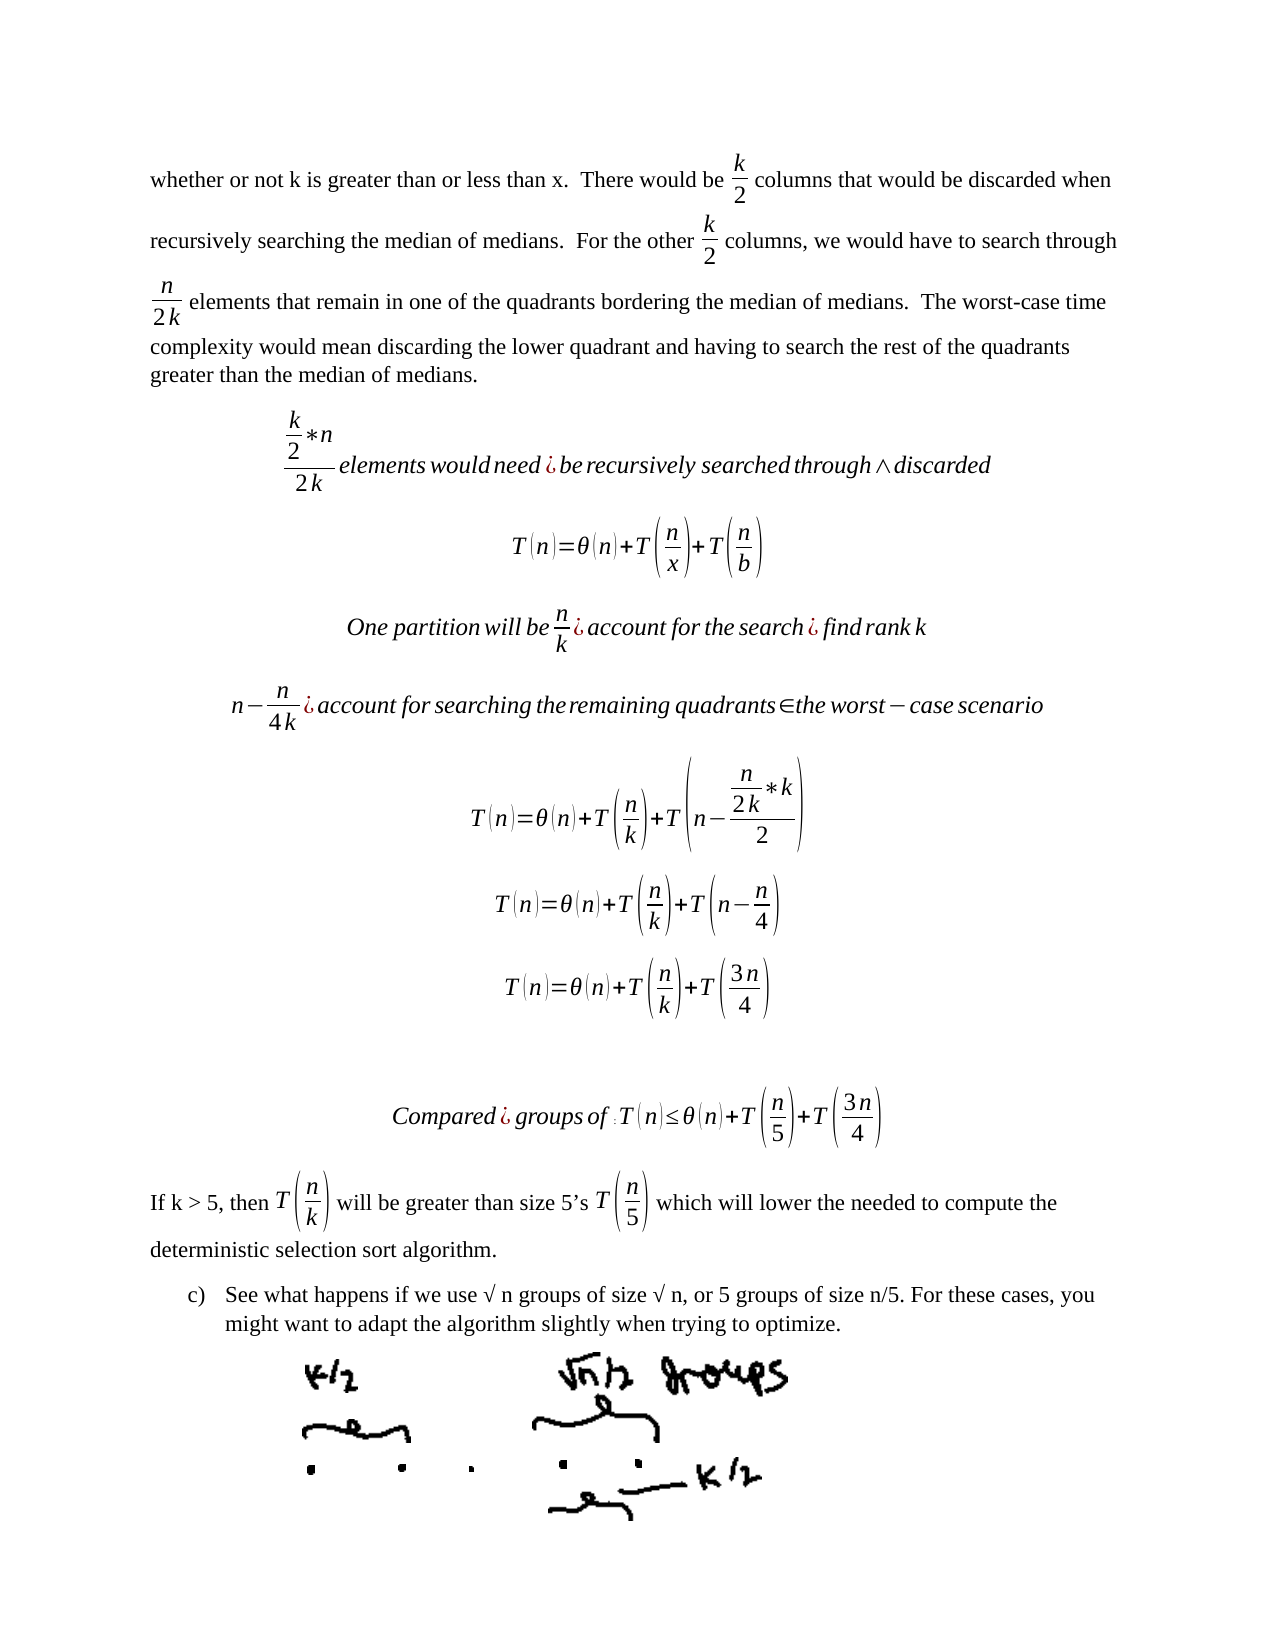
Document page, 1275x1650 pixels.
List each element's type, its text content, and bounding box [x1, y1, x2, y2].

picture [305, 1359, 358, 1393]
text If k > 5, then will be greater than size 5’s which will lower the needed to compute the deterministic selection sort algorithm. [150, 1169, 1125, 1263]
picture [548, 1457, 762, 1521]
list See what happens if we use √ n groups of size √ n, or 5 groups of size n/5. For these cases, you might want to adapt the algorithm slightly when trying to optimize. [187, 1282, 1125, 1336]
picture [307, 1465, 315, 1475]
picture [302, 1419, 411, 1443]
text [150, 150, 1125, 388]
picture [398, 1464, 406, 1472]
picture [532, 1352, 788, 1443]
